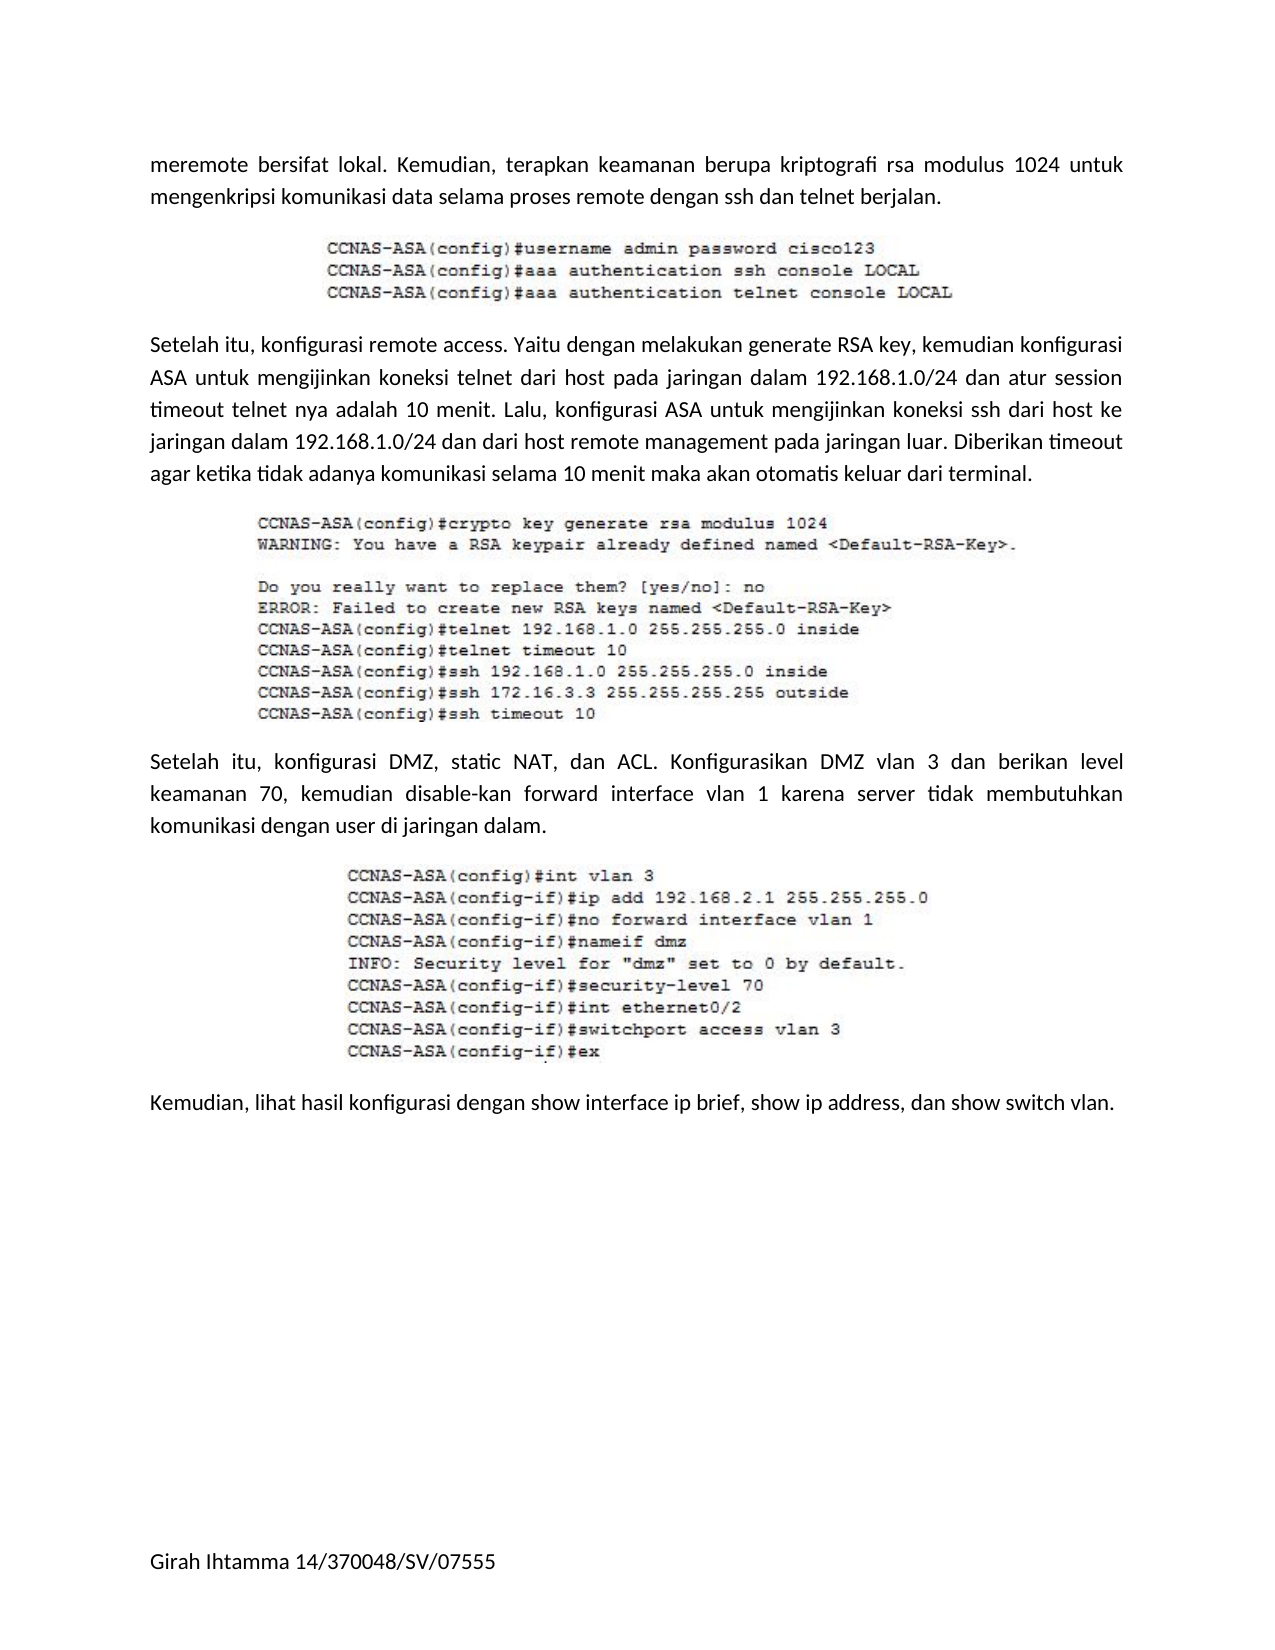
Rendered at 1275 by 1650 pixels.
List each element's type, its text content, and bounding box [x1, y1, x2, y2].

picture [343, 864, 932, 1063]
picture [255, 512, 1020, 722]
picture [321, 235, 954, 306]
text Setelah itu, konfigurasi remote access. Yaitu dengan melakukan generate RSA key, kemudian konfigurasi ASA untuk mengijinkan koneksi telnet dari host pada jaringan dalam 192.168.1.0/24 dan atur session timeout telnet nya adalah 10 menit. Lalu, konfigurasi ASA untuk mengijinkan koneksi ssh dari host ke jaringan dalam 192.168.1.0/24 dan dari host remote management pada jaringan luar. Diberikan timeout agar ketika tidak adanya komunikasi selama 10 menit maka akan otomatis keluar dari terminal. [150, 331, 1125, 487]
text Kemudian, lihat hasil konfigurasi dengan show interface ip brief, show ip address, dan show switch vlan. [150, 1088, 1125, 1116]
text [150, 150, 1125, 210]
text Setelah itu, konfigurasi DMZ, static NAT, dan ACL. Konfigurasikan DMZ vlan 3 dan berikan level keamanan 70, kemudian disable-kan forward interface vlan 1 karena server tidak membutuhkan komunikasi dengan user di jaringan dalam. [150, 747, 1125, 839]
